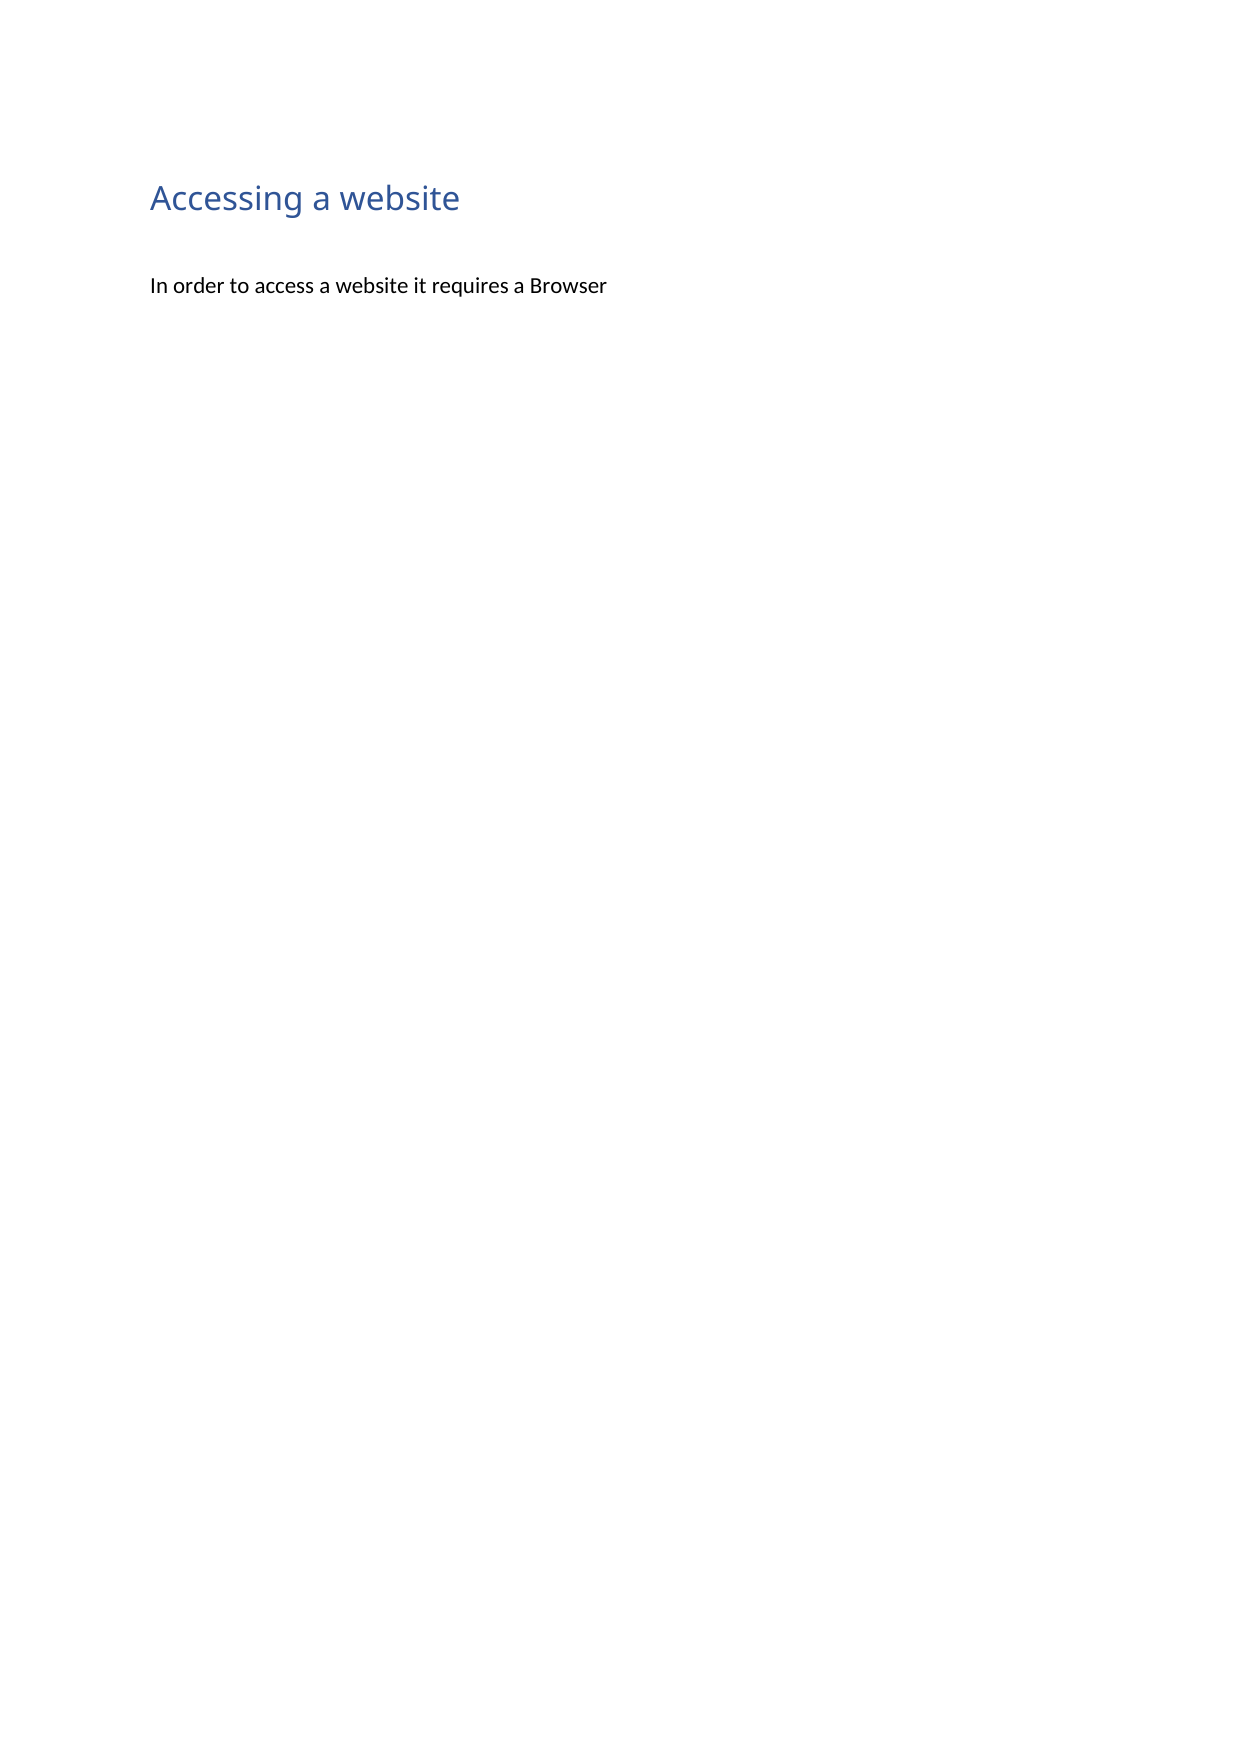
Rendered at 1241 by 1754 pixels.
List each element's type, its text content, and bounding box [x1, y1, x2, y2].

subtitle Accessing a website [150, 175, 1090, 220]
text In order to access a website it requires a Browser [150, 271, 1090, 299]
